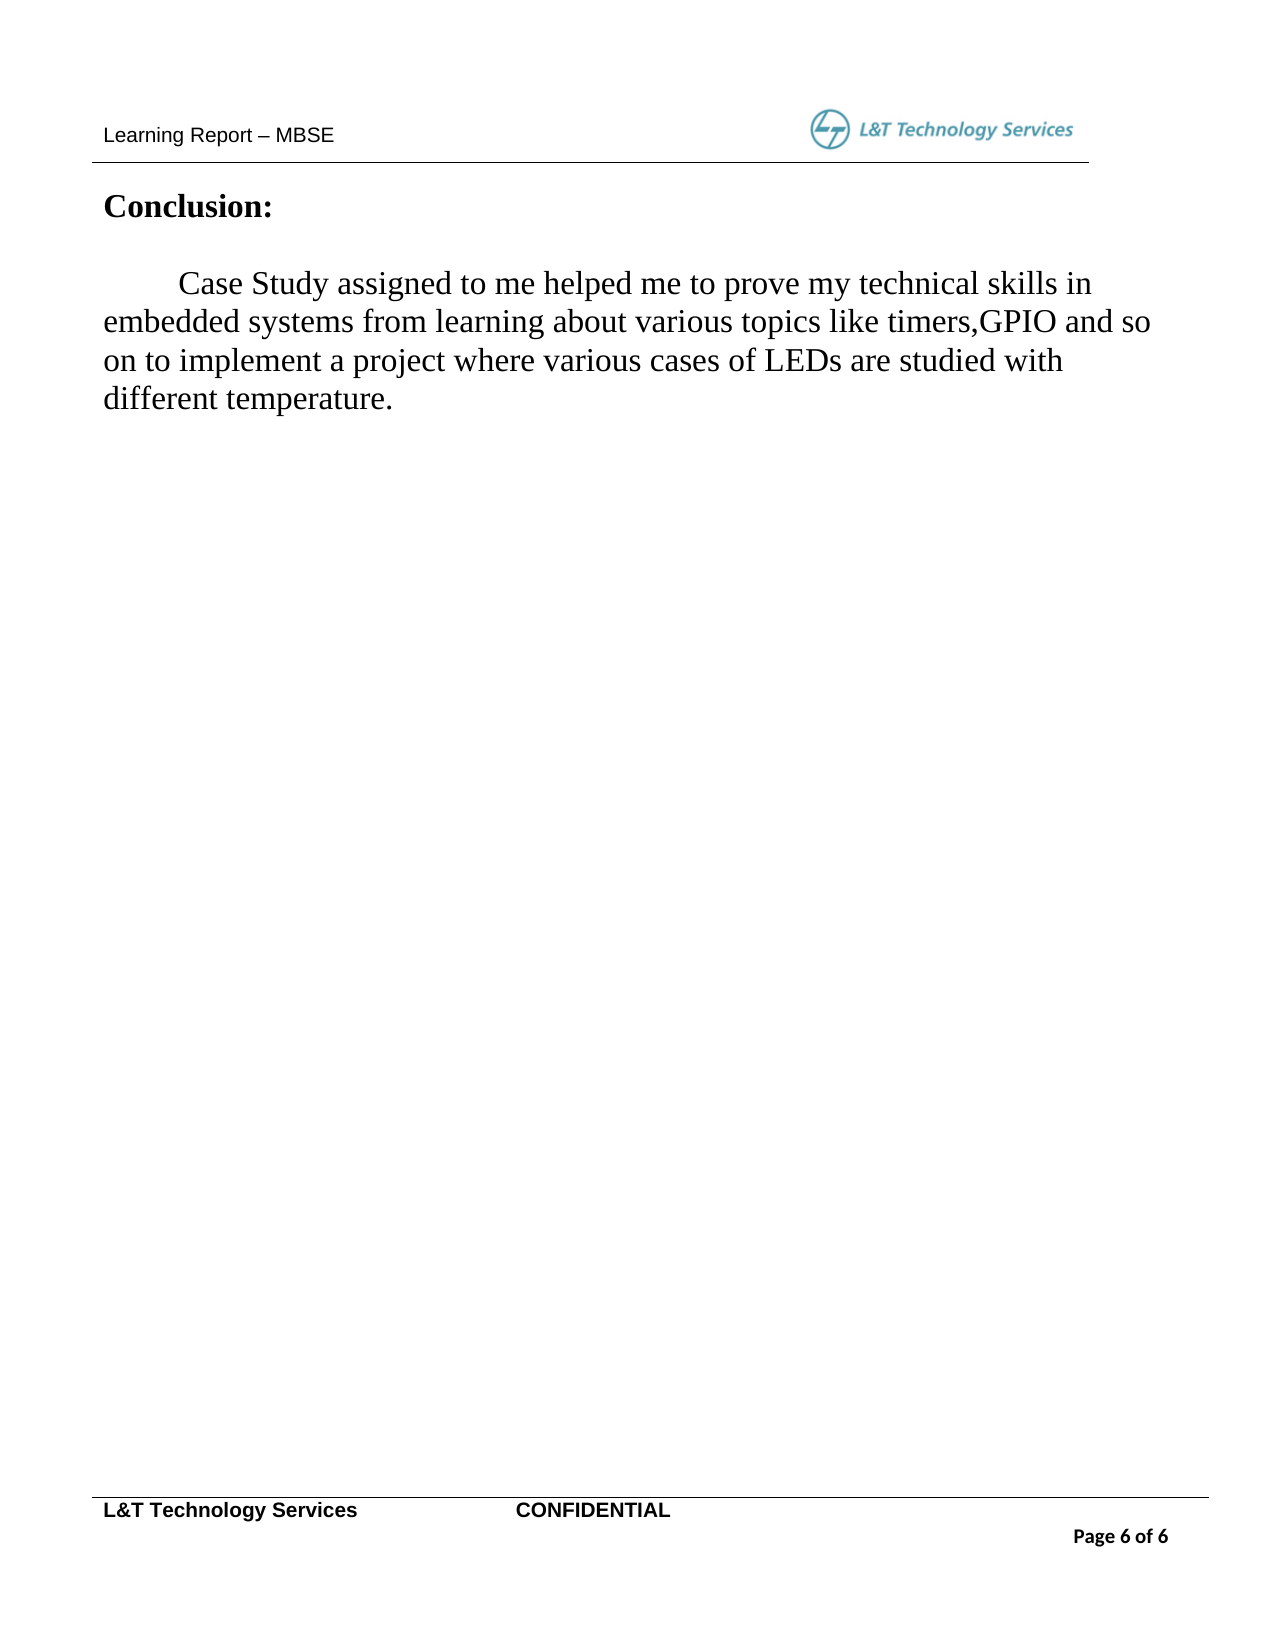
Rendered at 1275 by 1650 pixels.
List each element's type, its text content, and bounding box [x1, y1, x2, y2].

text Case Study assigned to me helped me to prove my technical skills in embedded systems from learning about various topics like timers,GPIO and so on to implement a project where various cases of LEDs are studied with different temperature. [103, 263, 1162, 417]
text Conclusion: [103, 187, 1162, 225]
